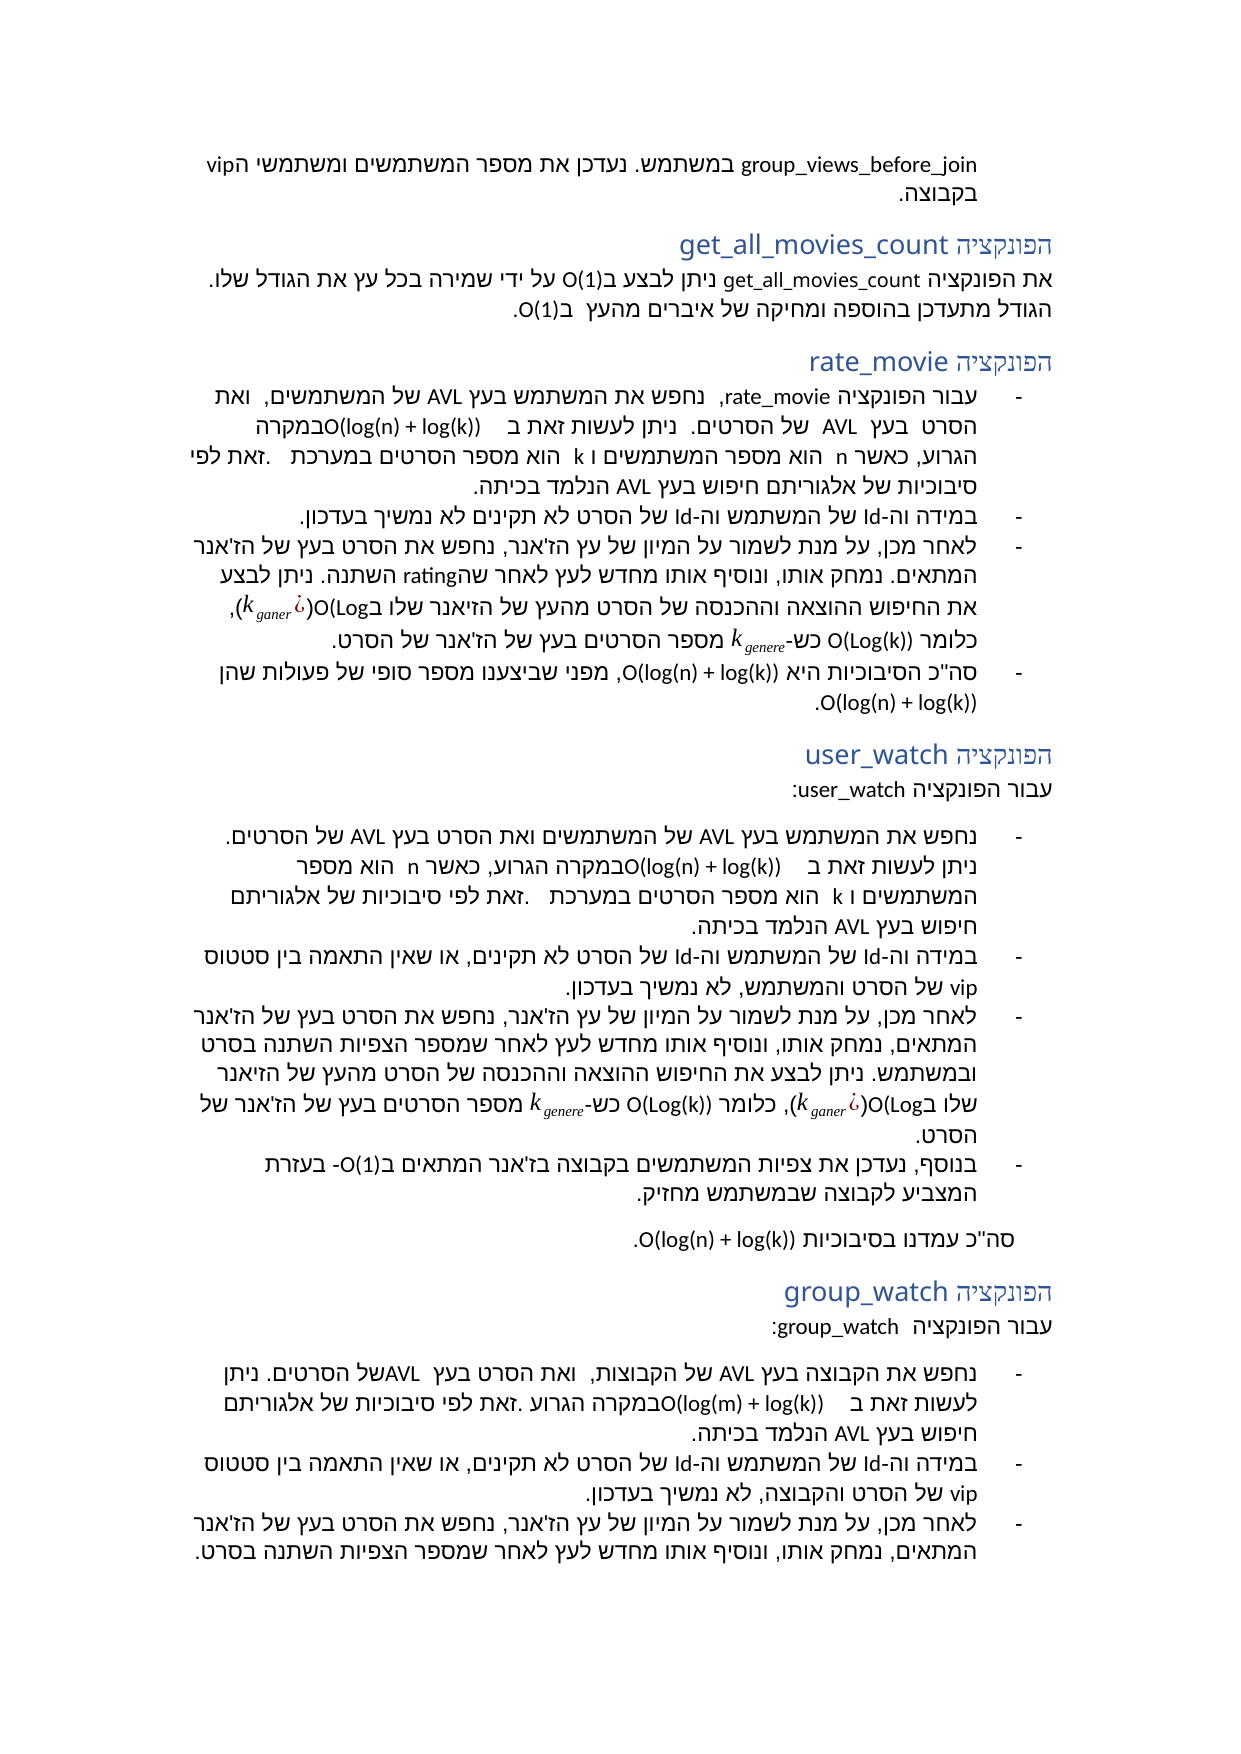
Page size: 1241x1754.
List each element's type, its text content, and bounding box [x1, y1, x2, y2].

list נחפש את הקבוצה בעץ AVL של הקבוצות, ואת הסרט בעץ AVLשל הסרטים. ניתן לעשות זאת ב O(log(m) + log(k))במקרה הגרוע .זאת לפי סיבוכיות של אלגוריתם חיפוש בעץ AVL הנלמד בכיתה. [187, 1359, 1015, 1447]
list סה"כ הסיבוכיות היא O(log(n) + log(k)), מפני שביצענו מספר סופי של פעולות שהן O(log(n) + log(k)). [187, 658, 1015, 716]
text את הפונקציה get_all_movies_count ניתן לבצע בO(1) על ידי שמירה בכל עץ את הגודל שלו. הגודל מתעדכן בהוספה ומחיקה של איברים מהעץ בO(1). [187, 265, 1053, 323]
list נחפש את המשתמש בעץ AVL של המשתמשים ואת הסרט בעץ AVL של הסרטים. ניתן לעשות זאת ב O(log(n) + log(k))במקרה הגרוע, כאשר n הוא מספר המשתמשים ו k הוא מספר הסרטים במערכת .זאת לפי סיבוכיות של אלגוריתם חיפוש בעץ AVL הנלמד בכיתה. [187, 822, 1015, 940]
list בנוסף, נעדכן את צפיות המשתמשים בקבוצה בז'אנר המתאים בO(1)- בעזרת המצביע לקבוצה שבמשתמש מחזיק. [187, 1150, 1015, 1206]
text עבור הפונקציה user_watch: [187, 775, 1053, 803]
list במידה וה-Id של המשתמש וה-Id של הסרט לא תקינים, או שאין התאמה בין סטטוס vip של הסרט והמשתמש, לא נמשיך בעדכון. [187, 942, 1015, 1001]
subtitle הפונקציה get_all_movies_count [187, 225, 1053, 262]
list לאחר מכן, על מנת לשמור על המיון של עץ הז'אנר, נחפש את הסרט בעץ של הז'אנר המתאים, נמחק אותו, ונוסיף אותו מחדש לעץ לאחר שמספר הצפיות השתנה בסרט ובמשתמש. ניתן לבצע את החיפוש ההוצאה וההכנסה של הסרט מהעץ של הזיאנר שלו בO(Log(), כלומר O(Log(k)) כש- מספר הסרטים בעץ של הז'אנר של הסרט. [187, 1003, 1015, 1148]
text סה"כ עמדנו בסיבוכיות O(log(n) + log(k)). [187, 1225, 1015, 1253]
list עבור הפונקציה rate_movie, נחפש את המשתמש בעץ AVL של המשתמשים, ואת הסרט בעץ AVL של הסרטים. ניתן לעשות זאת ב O(log(n) + log(k))במקרה הגרוע, כאשר n הוא מספר המשתמשים ו k הוא מספר הסרטים במערכת .זאת לפי סיבוכיות של אלגוריתם חיפוש בעץ AVL הנלמד בכיתה. [187, 382, 1015, 500]
subtitle הפונקציה group_watch [187, 1272, 1053, 1309]
subtitle הפונקציה user_watch [187, 735, 1053, 772]
subtitle הפונקציה rate_movie [187, 342, 1053, 379]
list לאחר מכן, על מנת לשמור על המיון של עץ הז'אנר, נחפש את הסרט בעץ של הז'אנר המתאים. נמחק אותו, ונוסיף אותו מחדש לעץ לאחר שהrating השתנה. ניתן לבצע את החיפוש ההוצאה וההכנסה של הסרט מהעץ של הזיאנר שלו בO(Log(), כלומר O(Log(k)) כש- מספר הסרטים בעץ של הז'אנר של הסרט. [187, 533, 1015, 656]
list במידה וה-Id של המשתמש וה-Id של הסרט לא תקינים, או שאין התאמה בין סטטוס vip של הסרט והקבוצה, לא נמשיך בעדכון. [187, 1449, 1015, 1507]
text עבור הפונקציה group_watch: [187, 1312, 1053, 1340]
list במידה וה-Id של המשתמש וה-Id של הסרט לא תקינים לא נמשיך בעדכון. [187, 502, 1015, 530]
